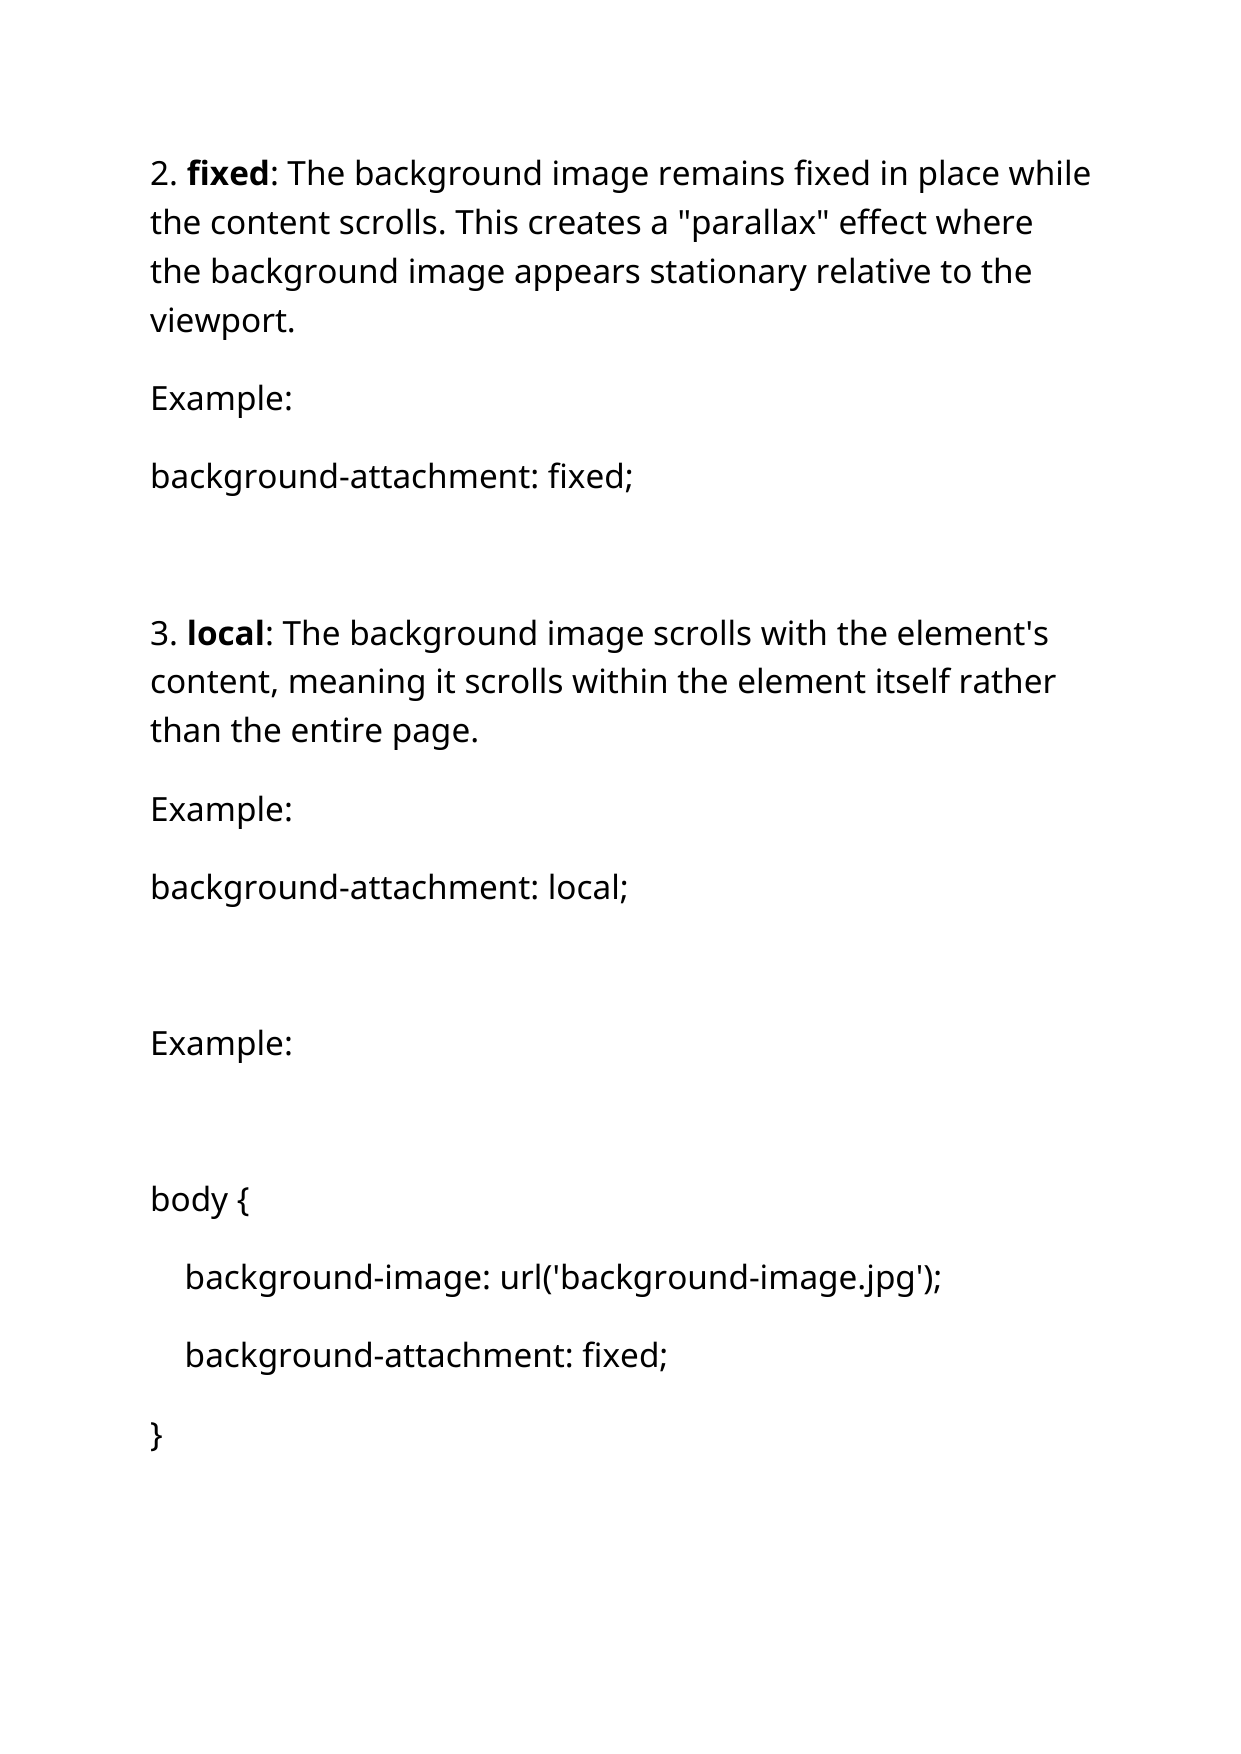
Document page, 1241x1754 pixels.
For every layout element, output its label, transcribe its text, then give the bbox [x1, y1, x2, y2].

text Example: [150, 375, 1092, 420]
text 3. local: The background image scrolls with the element's content, meaning it scrolls within the element itself rather than the entire page. [150, 609, 1092, 753]
text } [150, 1410, 1092, 1456]
text body { [150, 1176, 1092, 1221]
text Example: [150, 785, 1092, 831]
text background-image: url('background-image.jpg'); [150, 1254, 1092, 1299]
text 2. fixed: The background image remains fixed in place while the content scrolls. This creates a "parallax" effect where the background image appears stationary relative to the viewport. [150, 150, 1092, 342]
text Example: [150, 1020, 1092, 1065]
text background-attachment: local; [150, 863, 1092, 909]
text background-attachment: fixed; [150, 453, 1092, 498]
text background-attachment: fixed; [150, 1332, 1092, 1378]
